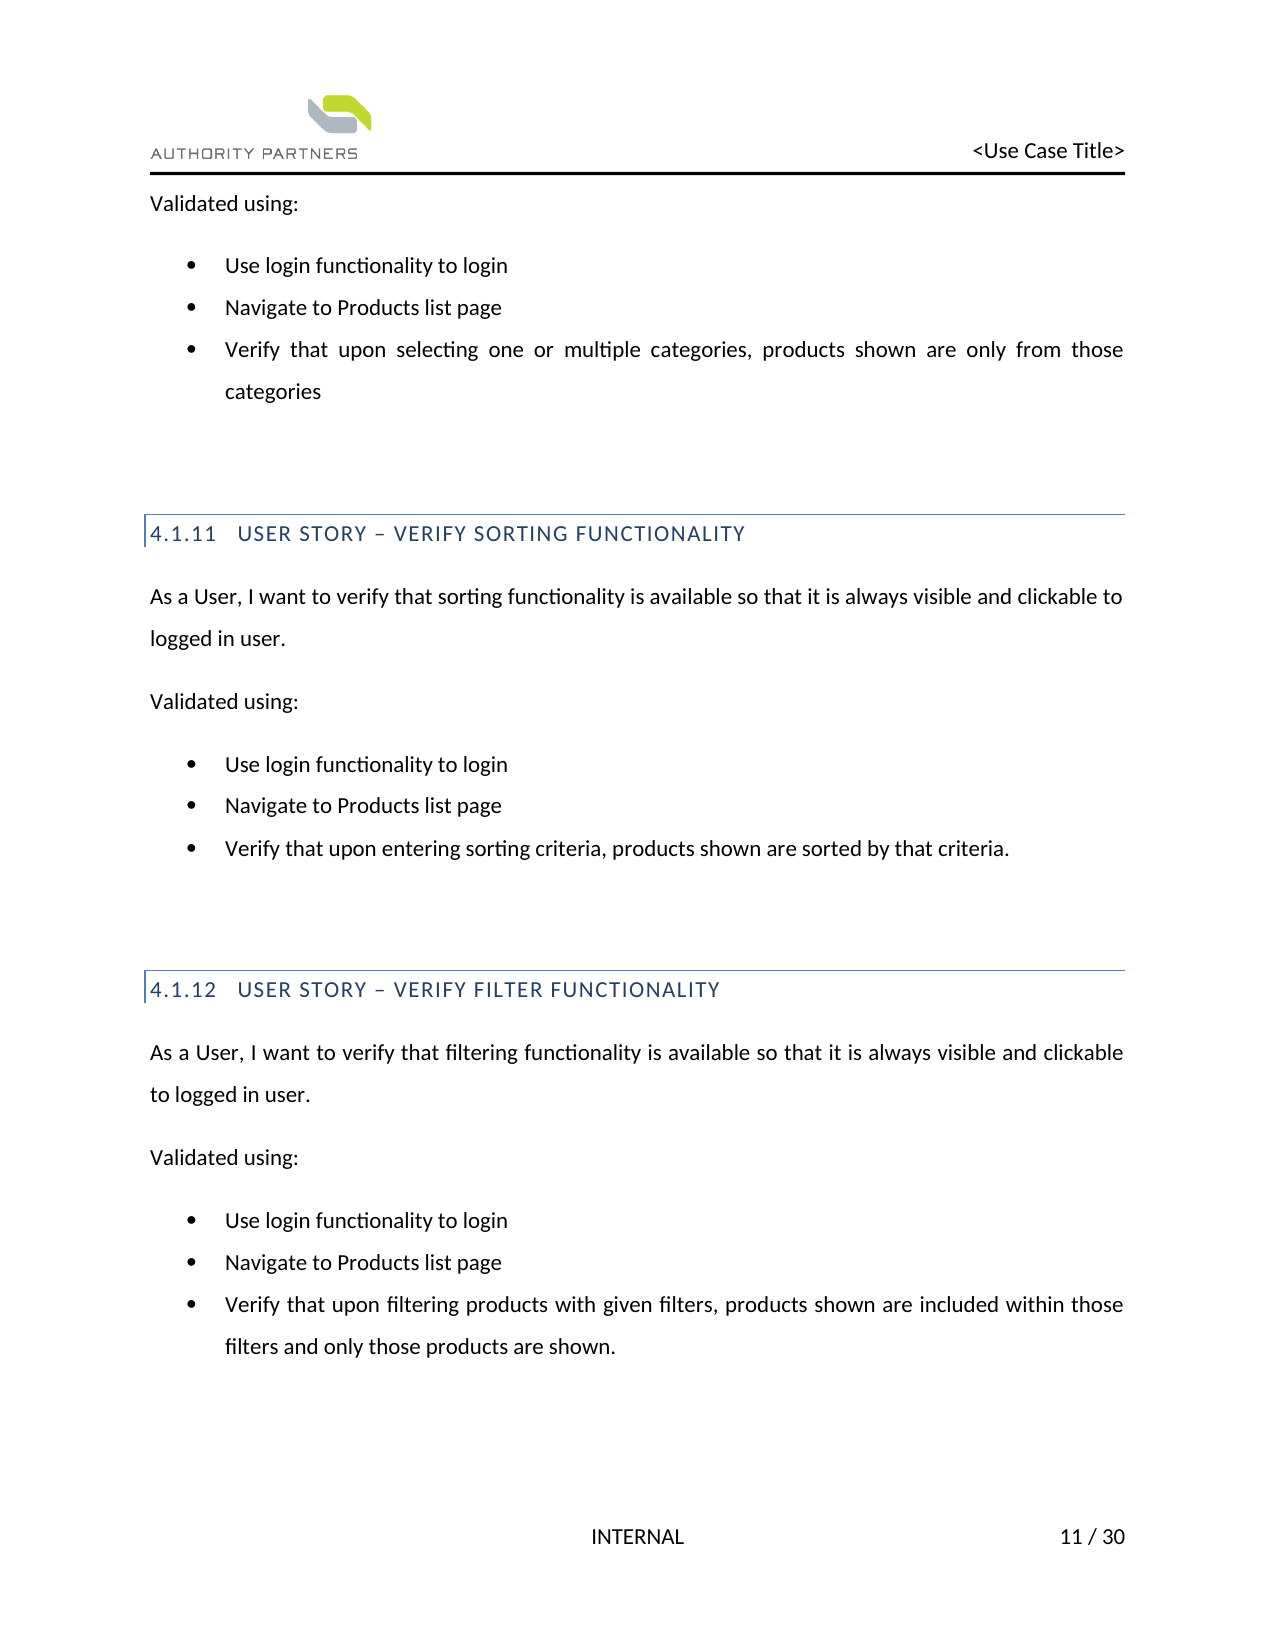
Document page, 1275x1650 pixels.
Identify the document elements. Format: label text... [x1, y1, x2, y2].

list Navigate to Products list page [187, 792, 1125, 820]
text As a User, I want to verify that sorting functionality is available so that it is always visible and clickable to logged in user. [150, 582, 1125, 652]
list Use login functionality to login [187, 750, 1125, 778]
subtitle 4.1.12 User Story – verify filter functionality [146, 971, 1125, 1003]
list Navigate to Products list page [187, 293, 1125, 322]
list Verify that upon selecting one or multiple categories, products shown are only from those categories [187, 336, 1125, 406]
picture [150, 95, 372, 159]
list Use login functionality to login [187, 252, 1125, 279]
list Verify that upon entering sorting criteria, products shown are sorted by that criteria. [187, 834, 1125, 862]
text Validated using: [150, 687, 1125, 715]
text As a User, I want to verify that filtering functionality is available so that it is always visible and clickable to logged in user. [150, 1038, 1125, 1108]
subtitle 4.1.11 User Story – verify sorting functionality [146, 515, 1125, 547]
text Validated using: [150, 1143, 1125, 1171]
list Verify that upon filtering products with given filters, products shown are included within those filters and only those products are shown. [187, 1290, 1125, 1360]
list Use login functionality to login [187, 1206, 1125, 1234]
text Validated using: [150, 189, 1125, 217]
list Navigate to Products list page [187, 1248, 1125, 1276]
